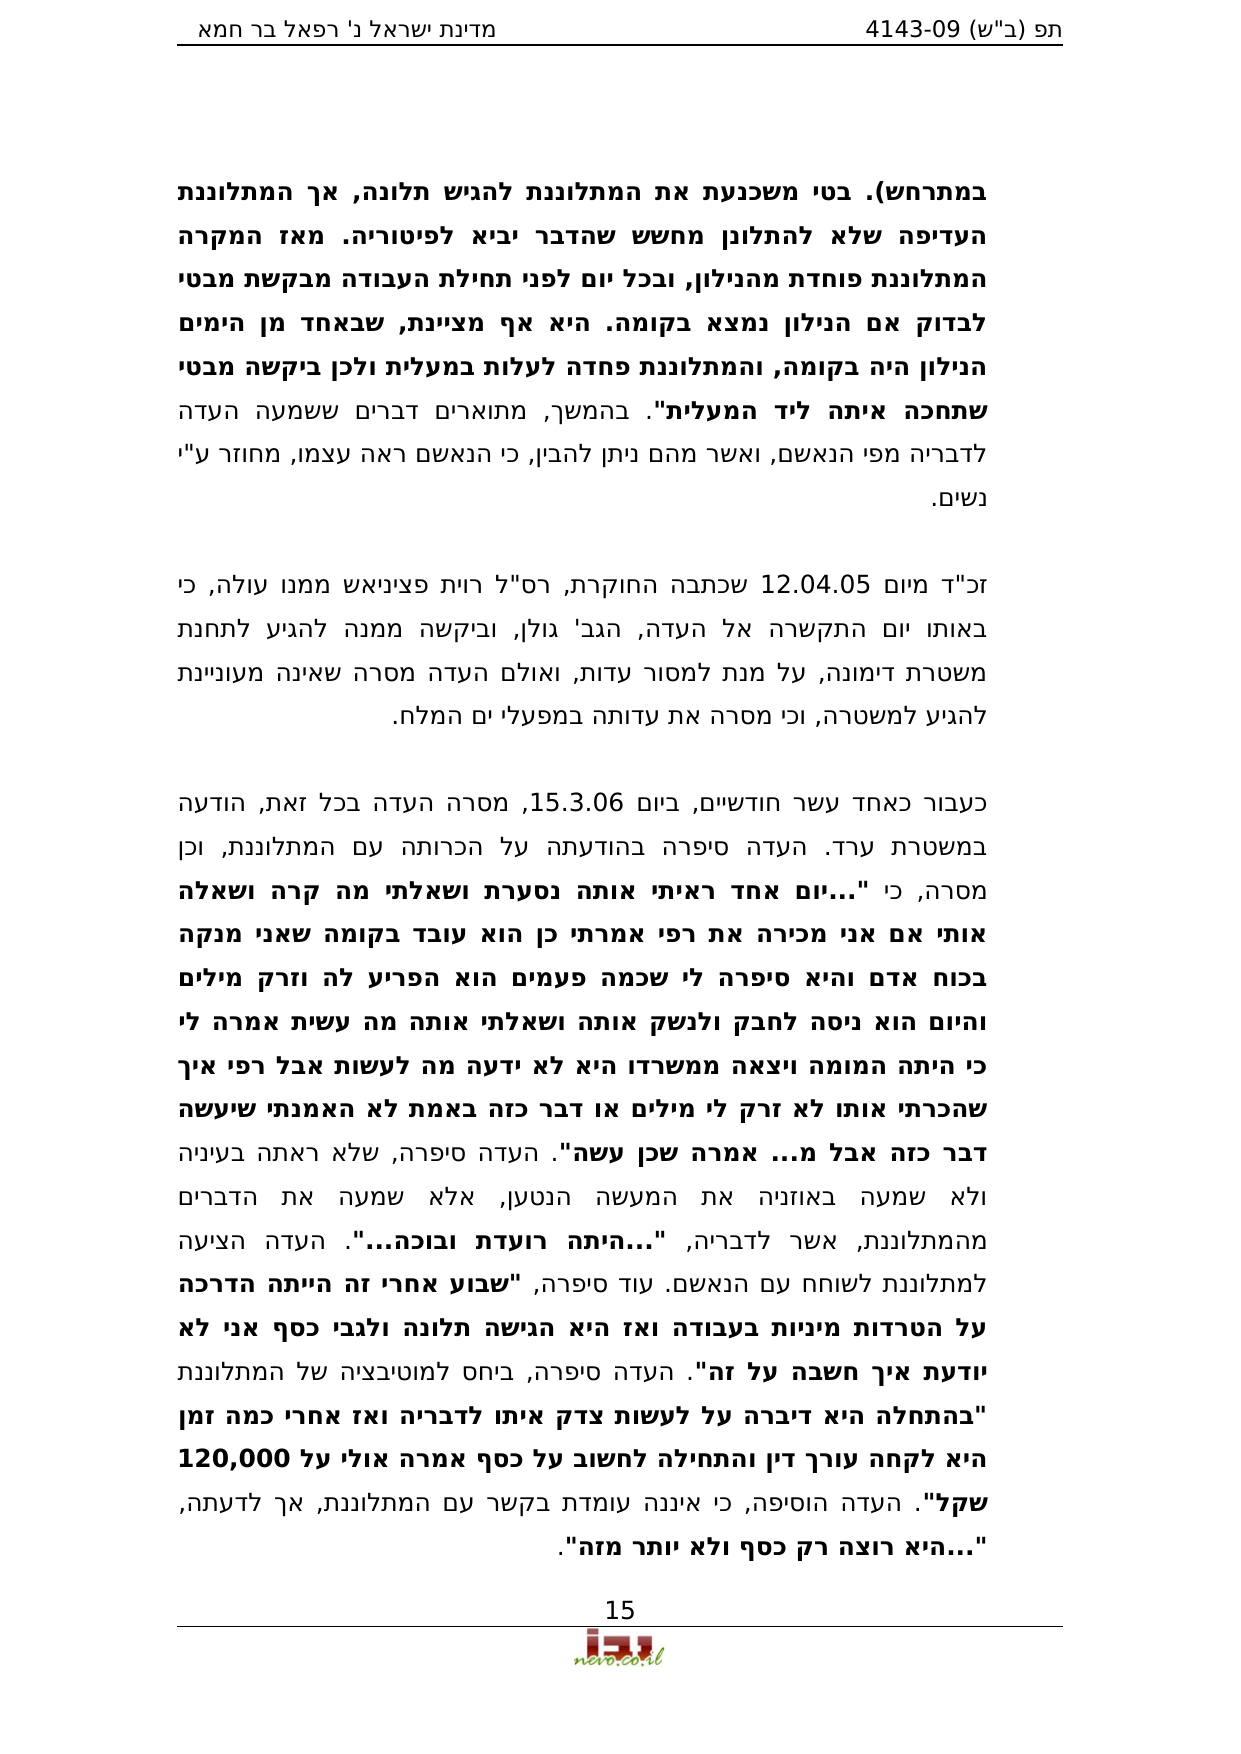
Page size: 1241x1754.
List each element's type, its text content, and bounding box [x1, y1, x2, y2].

text כעבור כאחד עשר חודשיים, ביום 15.3.06, מסרה העדה בכל זאת, הודעה במשטרת ערד. העדה סיפרה בהודעתה על הכרותה עם המתלוננת, וכן מסרה, כי "...יום אחד ראיתי אותה נסערת ושאלתי מה קרה ושאלה אותי אם אני מכירה את רפי אמרתי כן הוא עובד בקומה שאני מנקה בכוח אדם והיא סיפרה לי שכמה פעמים הוא הפריע לה וזרק מילים והיום הוא ניסה לחבק ולנשק אותה ושאלתי אותה מה עשית אמרה לי כי היתה המומה ויצאה ממשרדו היא לא ידעה מה לעשות אבל רפי איך שהכרתי אותו לא זרק לי מילים או דבר כזה באמת לא האמנתי שיעשה דבר כזה אבל מ... אמרה שכן עשה". העדה סיפרה, שלא ראתה בעיניה ולא שמעה באוזניה את המעשה הנטען, אלא שמעה את הדברים מהמתלוננת, אשר לדבריה, "...היתה רועדת ובוכה...". העדה הציעה למתלוננת לשוחח עם הנאשם. עוד סיפרה, "שבוע אחרי זה הייתה הדרכה על הטרדות מיניות בעבודה ואז היא הגישה תלונה ולגבי כסף אני לא יודעת איך חשבה על זה". העדה סיפרה, ביחס למוטיבציה של המתלוננת "בהתחלה היא דיברה על לעשות צדק איתו לדבריה ואז אחרי כמה זמן היא לקחה עורך דין והתחילה לחשוב על כסף אמרה אולי על 120,000 שקל". העדה הוסיפה, כי איננה עומדת בקשר עם המתלוננת, אך לדעתה, "...היא רוצה רק כסף ולא יותר מזה". [177, 788, 988, 1561]
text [177, 177, 988, 513]
text זכ"ד מיום 12.04.05 שכתבה החוקרת, רס"ל רוית פציניאש ממנו עולה, כי באותו יום התקשרה אל העדה, הגב' גולן, וביקשה ממנה להגיע לתחנת משטרת דימונה, על מנת למסור עדות, ואולם העדה מסרה שאינה מעוניינת להגיע למשטרה, וכי מסרה את עדותה במפעלי ים המלח. [177, 570, 988, 731]
picture [574, 1628, 666, 1667]
